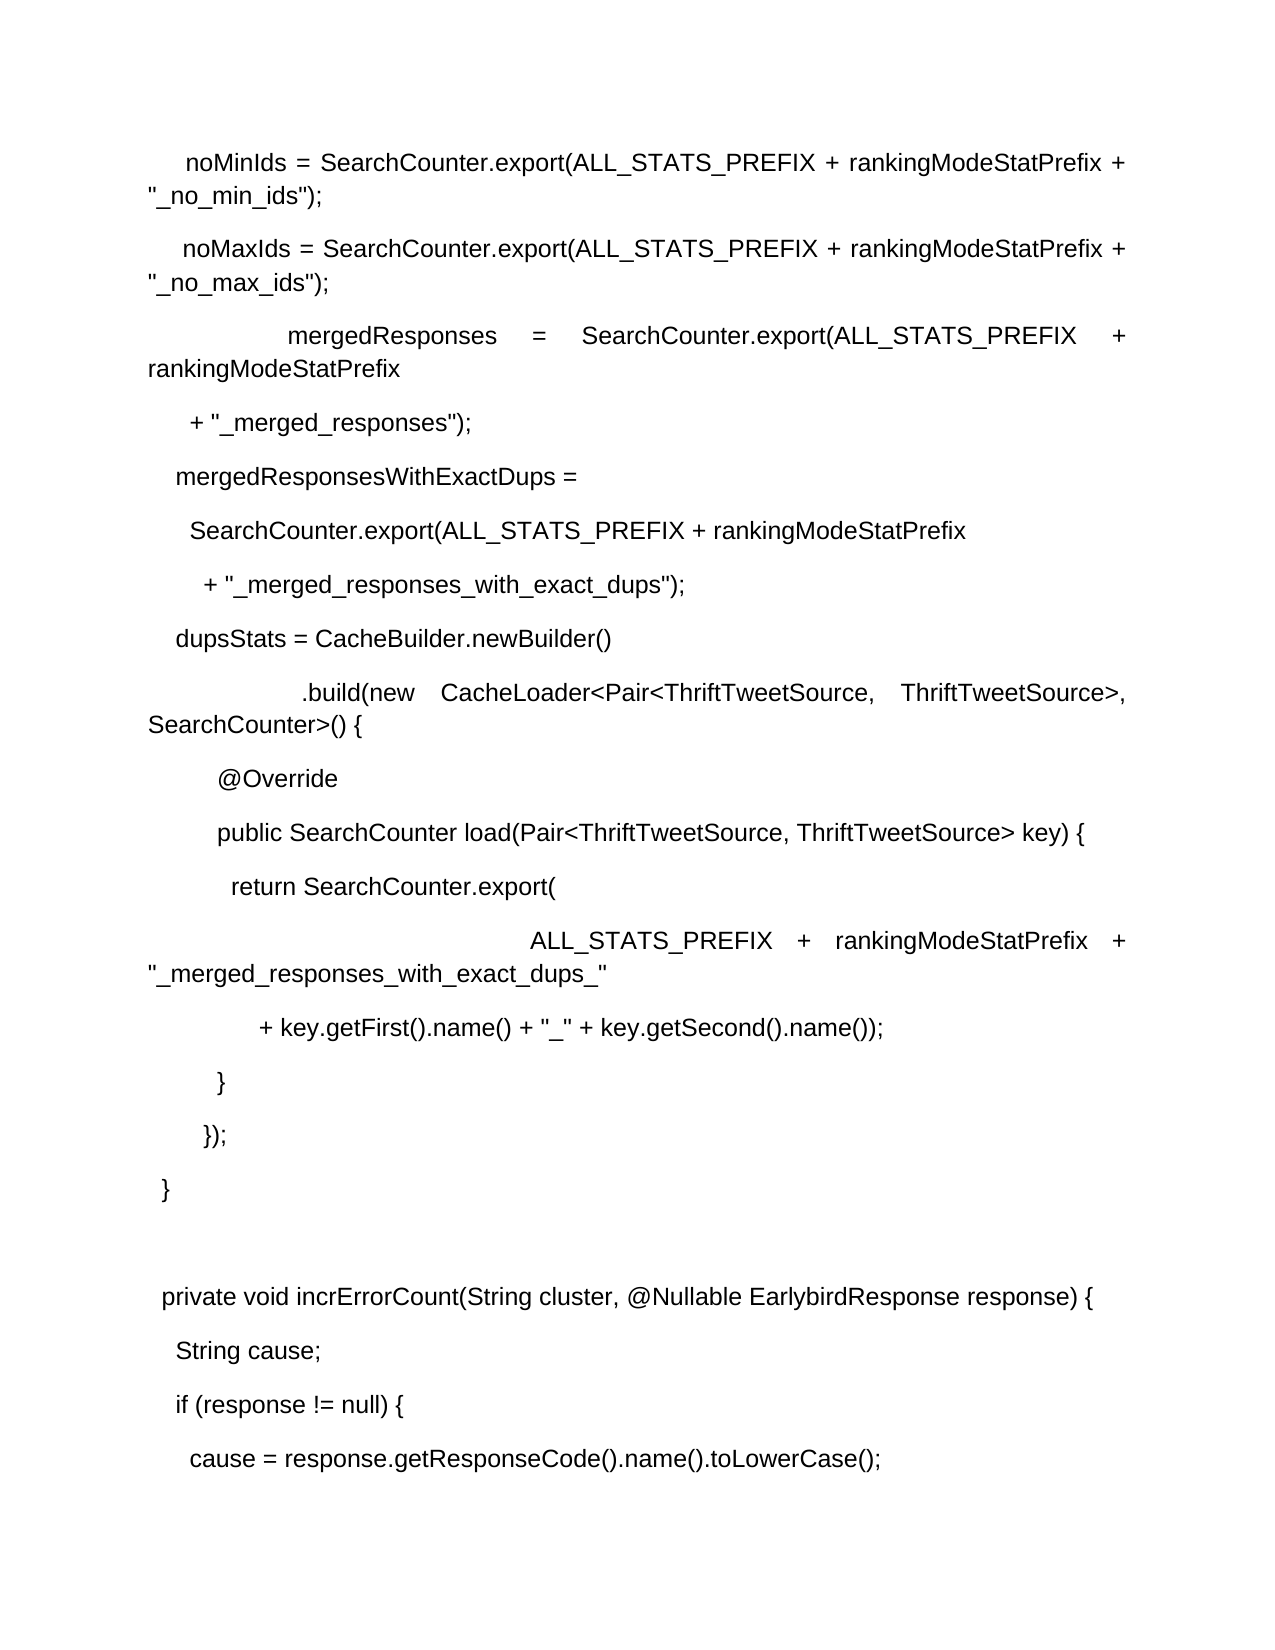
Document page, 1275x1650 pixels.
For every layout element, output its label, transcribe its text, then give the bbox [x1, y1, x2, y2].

text .build(new CacheLoader<Pair<ThriftTweetSource, ThriftTweetSource>, SearchCounter>() { [148, 677, 1127, 739]
text private void incrErrorCount(String cluster, @Nullable EarlybirdResponse response) { [148, 1282, 1127, 1311]
text return SearchCounter.export( [148, 872, 1127, 901]
text + "_merged_responses"); [148, 408, 1127, 437]
text @Override [148, 764, 1127, 793]
text + "_merged_responses_with_exact_dups"); [148, 570, 1127, 598]
text mergedResponsesWithExactDups = [148, 462, 1127, 491]
text noMinIds = SearchCounter.export(ALL_STATS_PREFIX + rankingModeStatPrefix + "_no_min_ids"); [148, 148, 1127, 209]
text dupsStats = CacheBuilder.newBuilder() [148, 624, 1127, 652]
text }); [148, 1121, 1127, 1149]
text noMaxIds = SearchCounter.export(ALL_STATS_PREFIX + rankingModeStatPrefix + "_no_max_ids"); [148, 234, 1127, 296]
text public SearchCounter load(Pair<ThriftTweetSource, ThriftTweetSource> key) { [148, 818, 1127, 847]
text SearchCounter.export(ALL_STATS_PREFIX + rankingModeStatPrefix [148, 516, 1127, 545]
text cause = response.getResponseCode().name().toLowerCase(); [148, 1444, 1127, 1472]
text if (response != null) { [148, 1390, 1127, 1418]
text String cause; [148, 1336, 1127, 1365]
text mergedResponses = SearchCounter.export(ALL_STATS_PREFIX + rankingModeStatPrefix [148, 321, 1127, 383]
text ALL_STATS_PREFIX + rankingModeStatPrefix + "_merged_responses_with_exact_dups_" [148, 926, 1127, 988]
text } [148, 1174, 1127, 1203]
text } [148, 1067, 1127, 1095]
text + key.getFirst().name() + "_" + key.getSecond().name()); [148, 1013, 1127, 1042]
